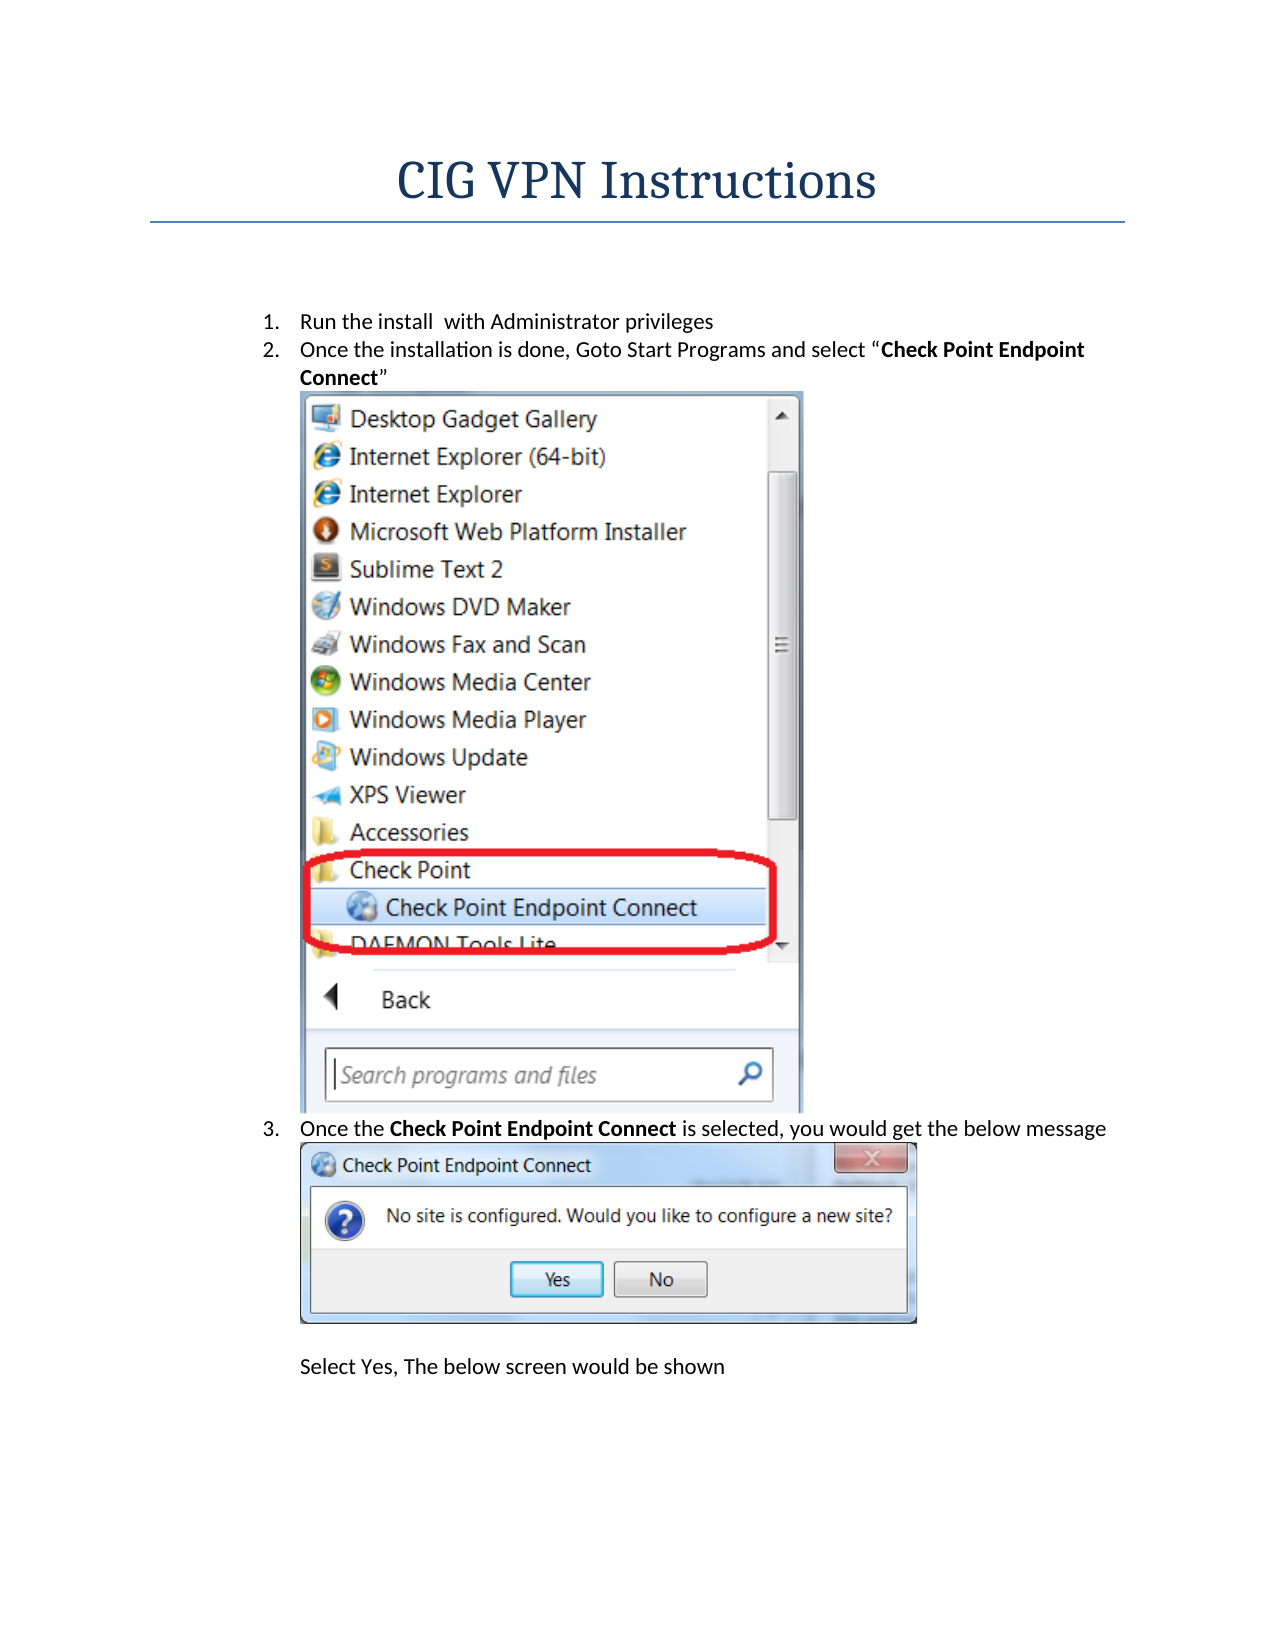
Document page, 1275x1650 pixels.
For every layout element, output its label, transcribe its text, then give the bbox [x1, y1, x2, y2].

list Once the Check Point Endpoint Connect is selected, you would get the below message [262, 1114, 1125, 1142]
list Select Yes, The below screen would be shown [300, 1352, 1125, 1380]
list Once the installation is done, Goto Start Programs and select “Check Point Endpoint Connect” [262, 335, 1125, 391]
picture [300, 391, 810, 1115]
list Run the install with Administrator privileges [262, 307, 1125, 335]
picture [300, 1142, 918, 1324]
title CIG VPN Instructions [150, 150, 1125, 221]
